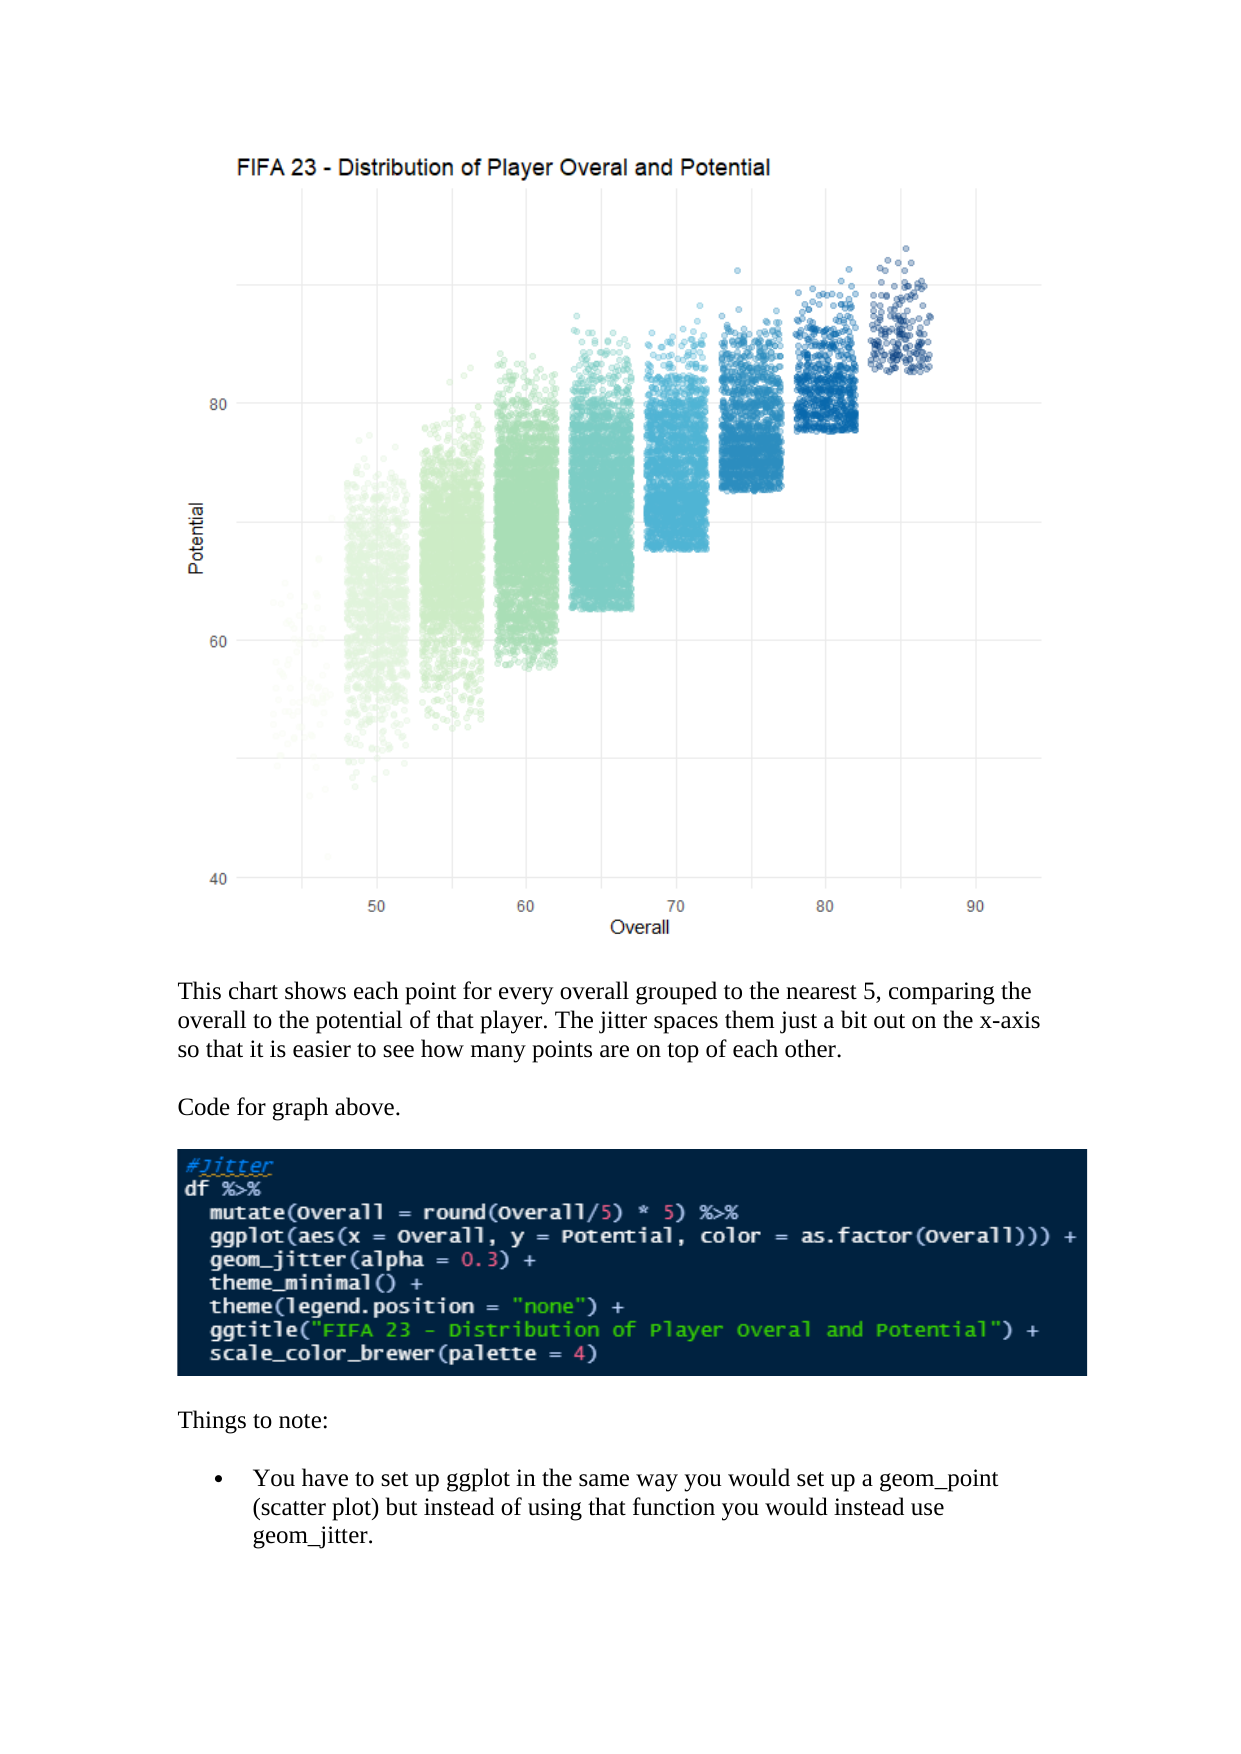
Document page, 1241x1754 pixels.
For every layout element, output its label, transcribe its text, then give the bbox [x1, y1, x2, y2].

text Things to note: [177, 1405, 1063, 1434]
text This chart shows each point for every overall grouped to the nearest 5, comparing the overall to the potential of that player. The jitter spaces them just a bit out on the x-axis so that it is easier to see how many points are on top of each other. [177, 976, 1063, 1062]
list You have to set up ggplot in the same way you would set up a geom_point (scatter plot) but instead of using that function you would instead use geom_jitter. [215, 1463, 1063, 1549]
text Code for graph above. [177, 1092, 1063, 1120]
picture [177, 147, 1052, 947]
picture [177, 1149, 1088, 1376]
